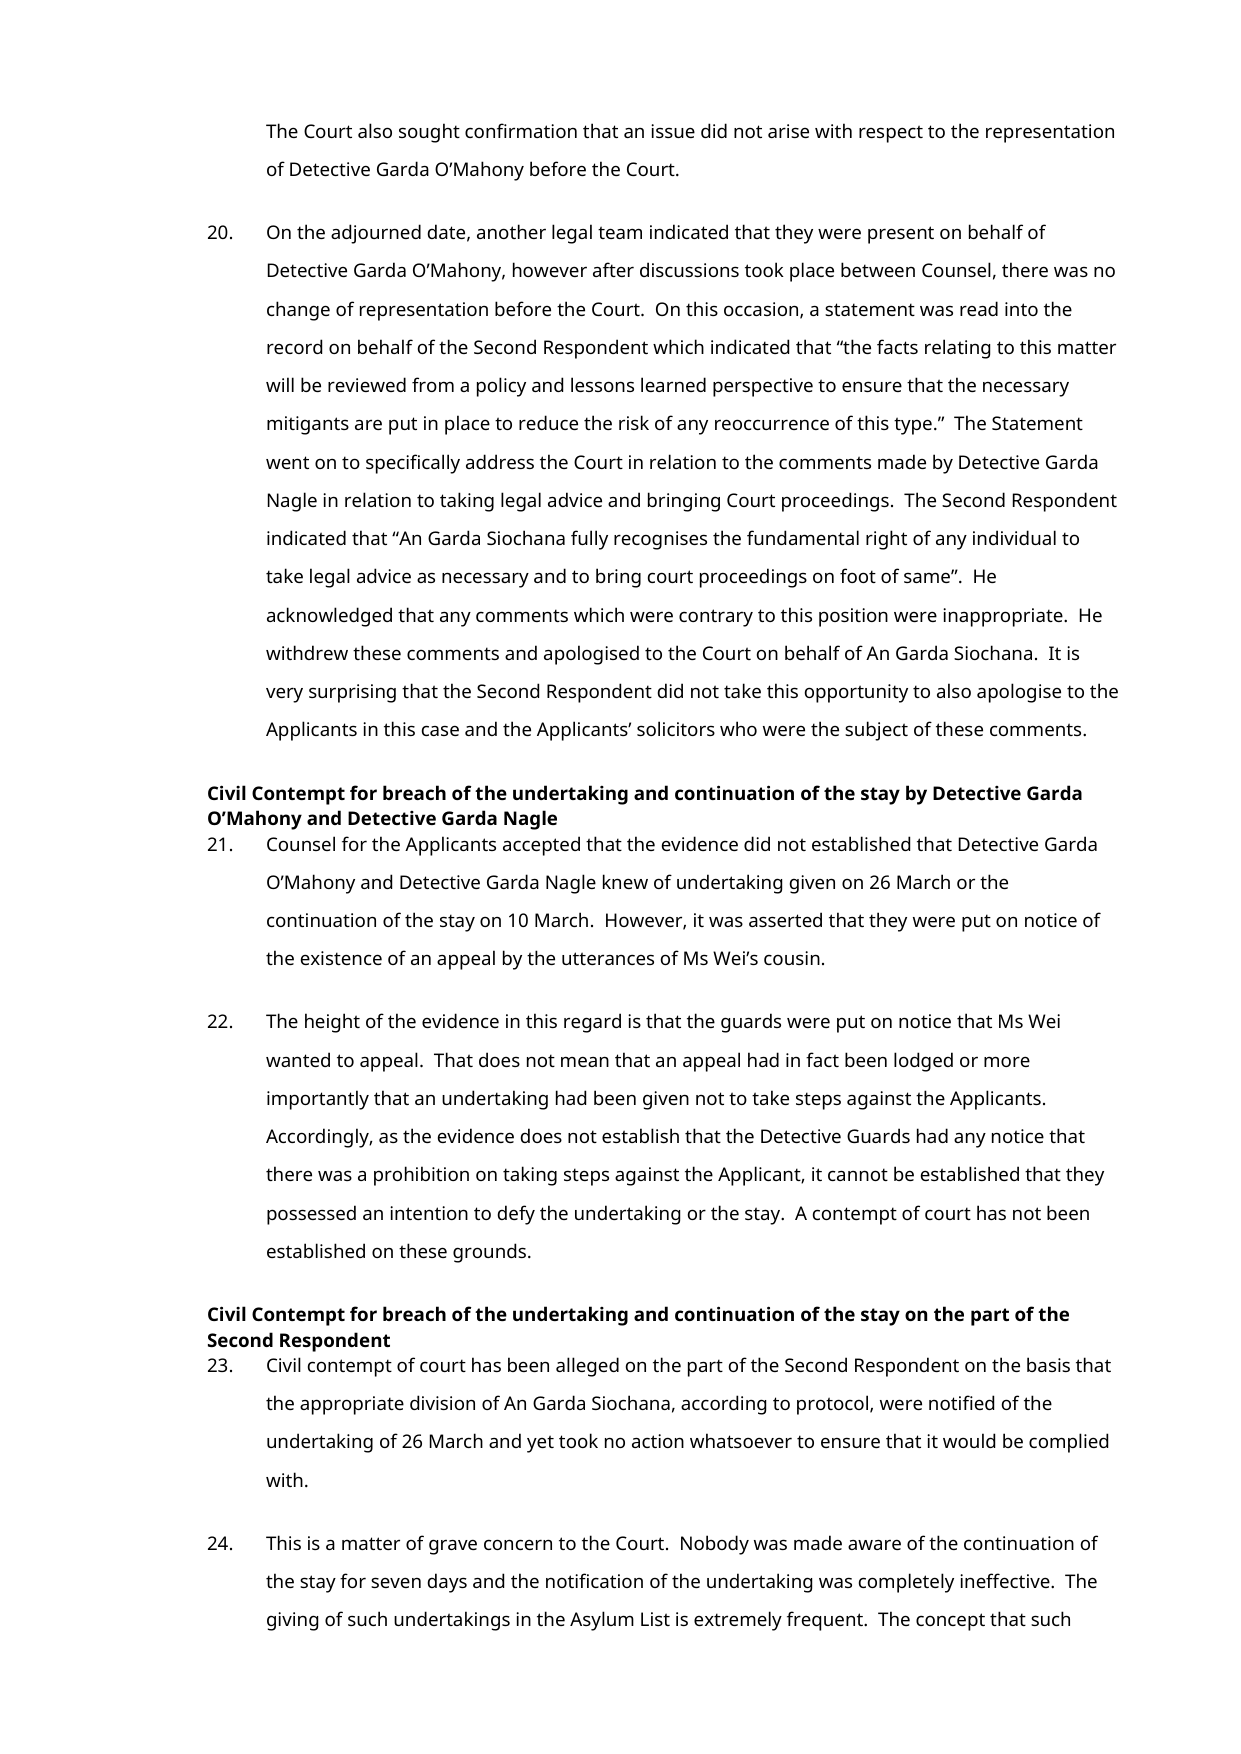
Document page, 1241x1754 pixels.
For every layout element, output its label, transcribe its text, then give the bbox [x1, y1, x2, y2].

text 20. On the adjourned date, another legal team indicated that they were present on behalf of Detective Garda O’Mahony, however after discussions took place between Counsel, there was no change of representation before the Court. On this occasion, a statement was read into the record on behalf of the Second Respondent which indicated that “the facts relating to this matter will be reviewed from a policy and lessons learned perspective to ensure that the necessary mitigants are put in place to reduce the risk of any reoccurrence of this type.” The Statement went on to specifically address the Court in relation to the comments made by Detective Garda Nagle in relation to taking legal advice and bringing Court proceedings. The Second Respondent indicated that “An Garda Siochana fully recognises the fundamental right of any individual to take legal advice as necessary and to bring court proceedings on foot of same”. He acknowledged that any comments which were contrary to this position were inappropriate. He withdrew these comments and apologised to the Court on behalf of An Garda Siochana. It is very surprising that the Second Respondent did not take this opportunity to also apologise to the Applicants in this case and the Applicants’ solicitors who were the subject of these comments. [207, 219, 1122, 742]
subtitle Civil Contempt for breach of the undertaking and continuation of the stay by Detective Garda O’Mahony and Detective Garda Nagle [207, 780, 1122, 831]
text 21. Counsel for the Applicants accepted that the evidence did not established that Detective Garda O’Mahony and Detective Garda Nagle knew of undertaking given on 26 March or the continuation of the stay on 10 March. However, it was asserted that they were put on notice of the existence of an appeal by the utterances of Ms Wei’s cousin. [207, 831, 1122, 971]
text 23. Civil contempt of court has been alleged on the part of the Second Respondent on the basis that the appropriate division of An Garda Siochana, according to protocol, were notified of the undertaking of 26 March and yet took no action whatsoever to ensure that it would be complied with. [207, 1352, 1122, 1493]
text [207, 1530, 1122, 1632]
subtitle Civil Contempt for breach of the undertaking and continuation of the stay on the part of the Second Respondent [207, 1301, 1122, 1352]
text 22. The height of the evidence in this regard is that the guards were put on notice that Ms Wei wanted to appeal. That does not mean that an appeal had in fact been lodged or more importantly that an undertaking had been given not to take steps against the Applicants. Accordingly, as the evidence does not establish that the Detective Guards had any notice that there was a prohibition on taking steps against the Applicant, it cannot be established that they possessed an intention to defy the undertaking or the stay. A contempt of court has not been established on these grounds. [207, 1009, 1122, 1264]
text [207, 118, 1122, 182]
